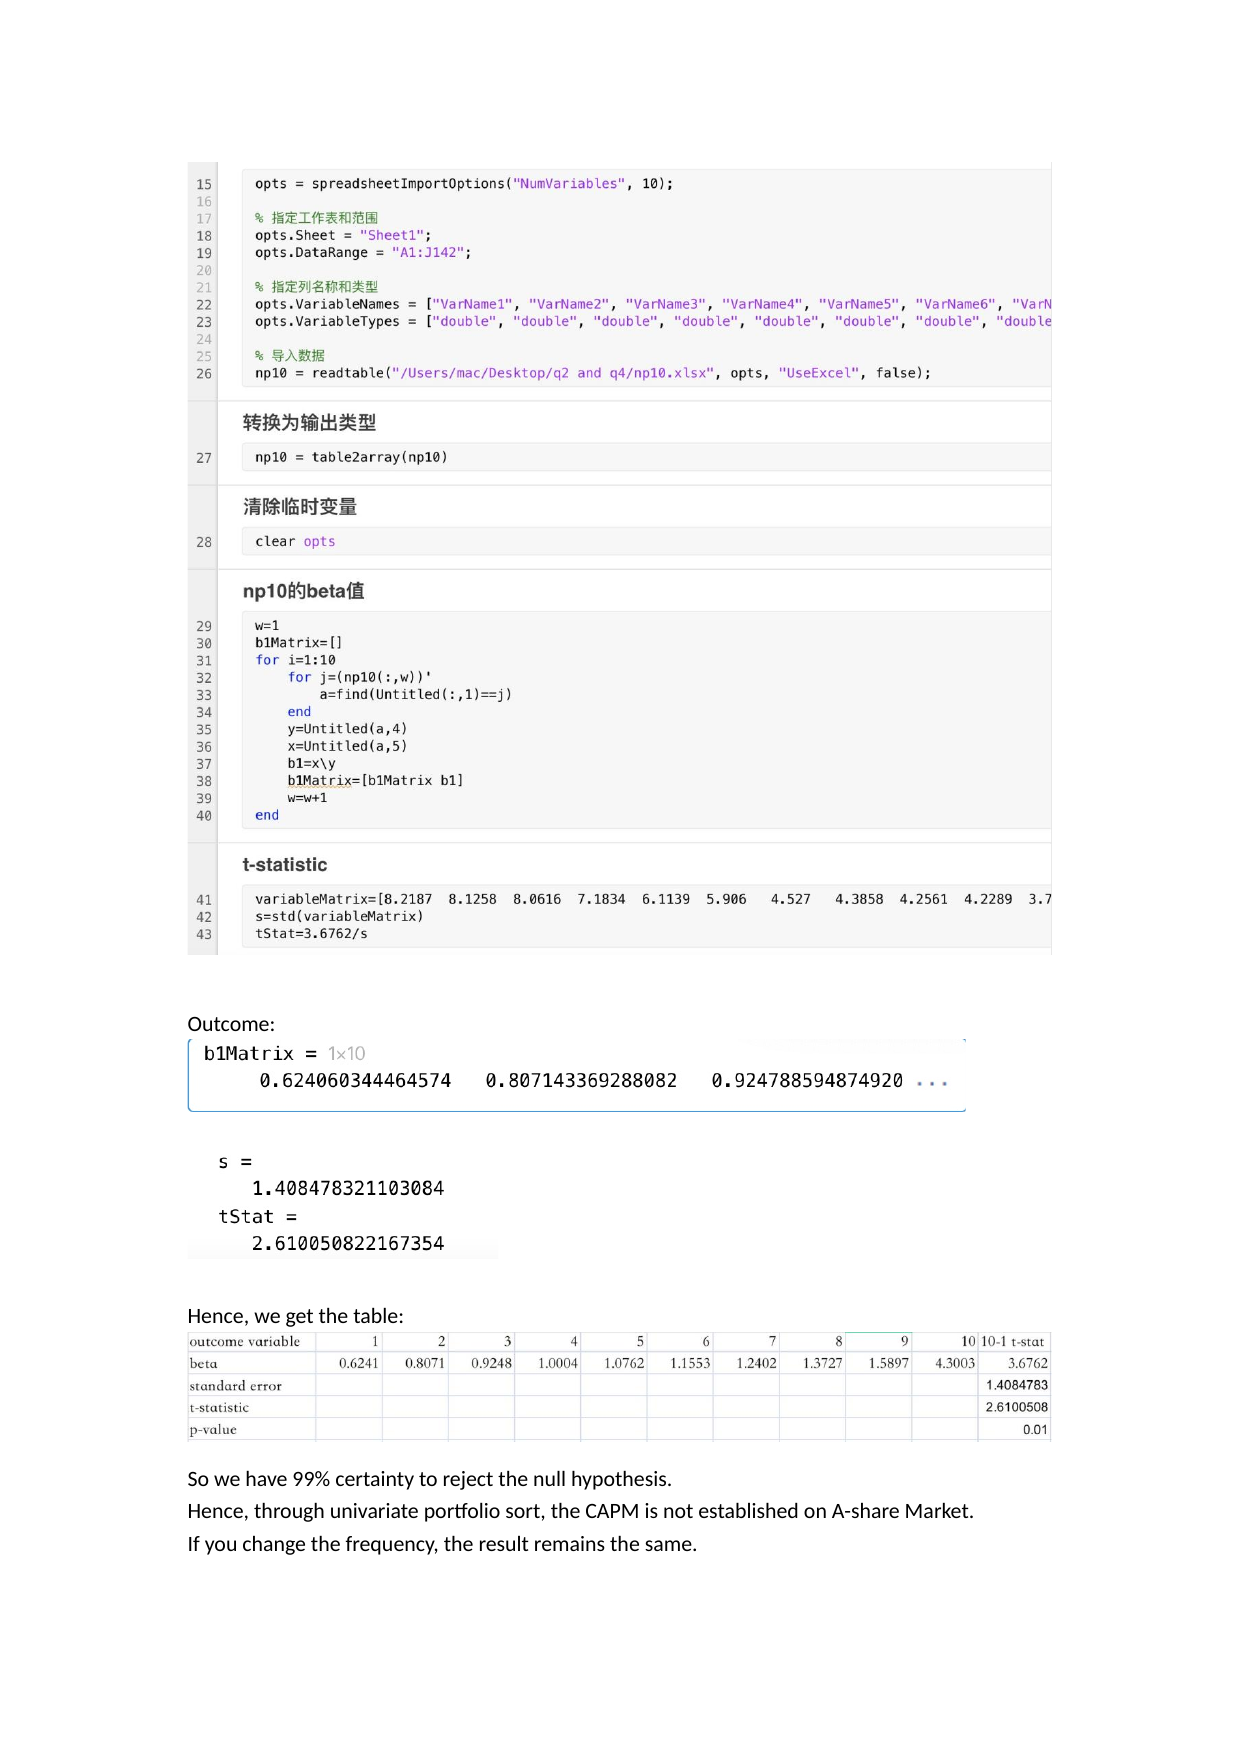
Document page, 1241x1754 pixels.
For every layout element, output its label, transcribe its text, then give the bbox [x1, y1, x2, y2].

list Hence, we get the table: [187, 1299, 1053, 1332]
list Hence, through univariate portfolio sort, the CAPM is not established on A-share Market. [187, 1494, 1053, 1527]
list If you change the frequency, the result remains the same. [187, 1527, 1053, 1559]
list So we have 99% certainty to reject the null hypothesis. [187, 1462, 1053, 1494]
picture [187, 1332, 1052, 1442]
list Outcome: [187, 1007, 1053, 1039]
picture [187, 1137, 499, 1259]
picture [187, 162, 1052, 955]
picture [187, 1039, 966, 1112]
